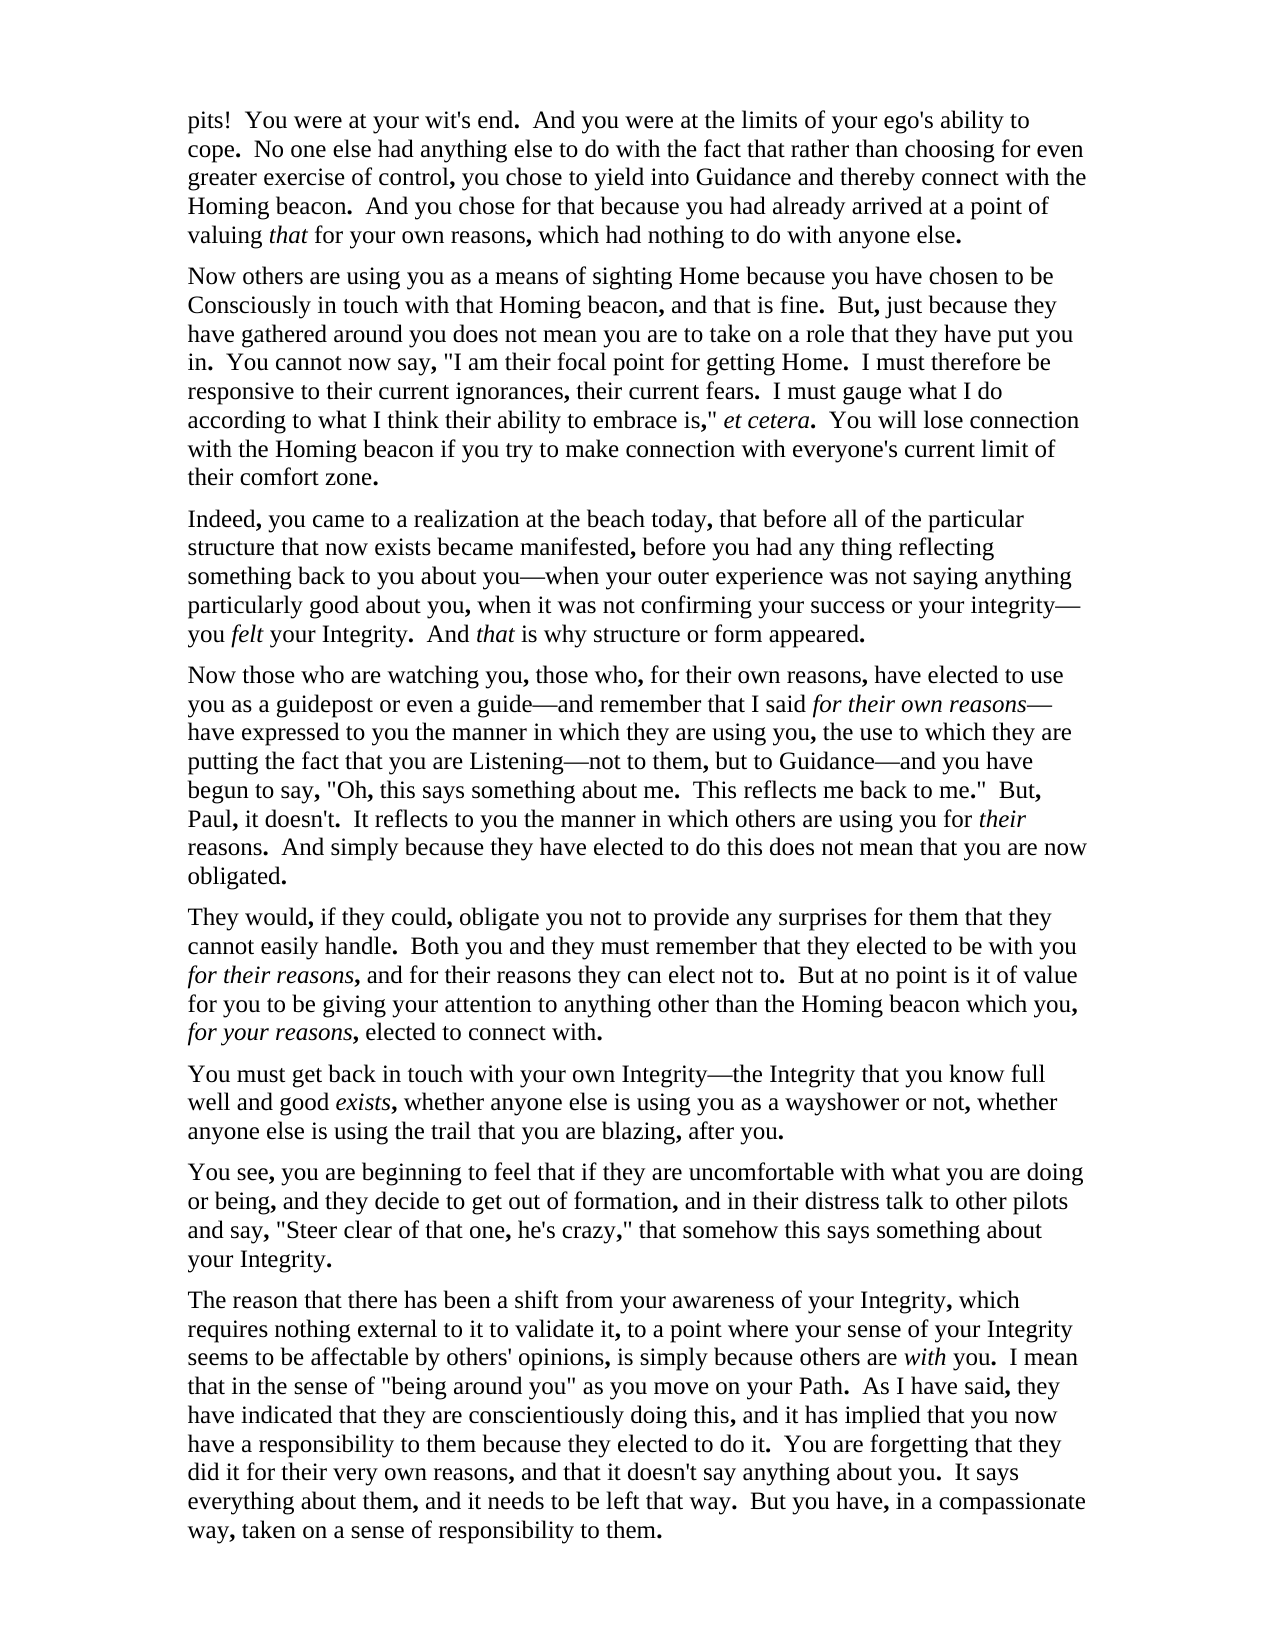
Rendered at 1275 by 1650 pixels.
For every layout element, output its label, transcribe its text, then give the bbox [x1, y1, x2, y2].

text Now others are using you as a means of sighting Home because you have chosen to be Consciously in touch with that Homing beacon, and that is fine. But, just because they have gathered around you does not mean you are to take on a role that they have put you in. You cannot now say, "I am their focal point for getting Home. I must therefore be responsive to their current ignorances, their current fears. I must gauge what I do according to what I think their ability to embrace is," et cetera. You will lose connection with the Homing beacon if you try to make connection with everyone's current limit of their comfort zone. [187, 261, 1087, 491]
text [187, 105, 1087, 249]
text You must get back in touch with your own Integrity—the Integrity that you know full well and good exists, whether anyone else is using you as a wayshower or not, whether anyone else is using the trail that you are blazing, after you. [187, 1059, 1087, 1145]
text You see, you are beginning to feel that if they are uncomfortable with what you are doing or being, and they decide to get out of formation, and in their distress talk to other pilots and say, "Steer clear of that one, he's crazy," that somehow this says something about your Integrity. [187, 1157, 1087, 1272]
text They would, if they could, obligate you not to provide any surprises for them that they cannot easily handle. Both you and they must remember that they elected to be with you for their reasons, and for their reasons they can elect not to. But at no point is it of value for you to be giving your attention to anything other than the Homing beacon which you, for your reasons, elected to connect with. [187, 902, 1087, 1046]
text Indeed, you came to a realization at the beach today, that before all of the particular structure that now exists became manifested, before you had any thing reflecting something back to you about you—when your outer experience was not saying anything particularly good about you, when it was not confirming your success or your integrity—you felt your Integrity. And that is why structure or form appeared. [187, 504, 1087, 647]
text Now those who are watching you, those who, for their own reasons, have elected to use you as a guidepost or even a guide—and remember that I said for their own reasons—have expressed to you the manner in which they are using you, the use to which they are putting the fact that you are Listening—not to them, but to Guidance—and you have begun to say, "Oh, this says something about me. This reflects me back to me." But, Paul, it doesn't. It reflects to you the manner in which others are using you for their reasons. And simply because they have elected to do this does not mean that you are now obligated. [187, 660, 1087, 890]
text The reason that there has been a shift from your awareness of your Integrity, which requires nothing external to it to validate it, to a point where your sense of your Integrity seems to be affectable by others' opinions, is simply because others are with you. I mean that in the sense of "being around you" as you move on your Path. As I have said, they have indicated that they are conscientiously doing this, and it has implied that you now have a responsibility to them because they elected to do it. You are forgetting that they did it for their very own reasons, and that it doesn't say anything about you. It says everything about them, and it needs to be left that way. But you have, in a compassionate way, taken on a sense of responsibility to them. [187, 1285, 1087, 1544]
